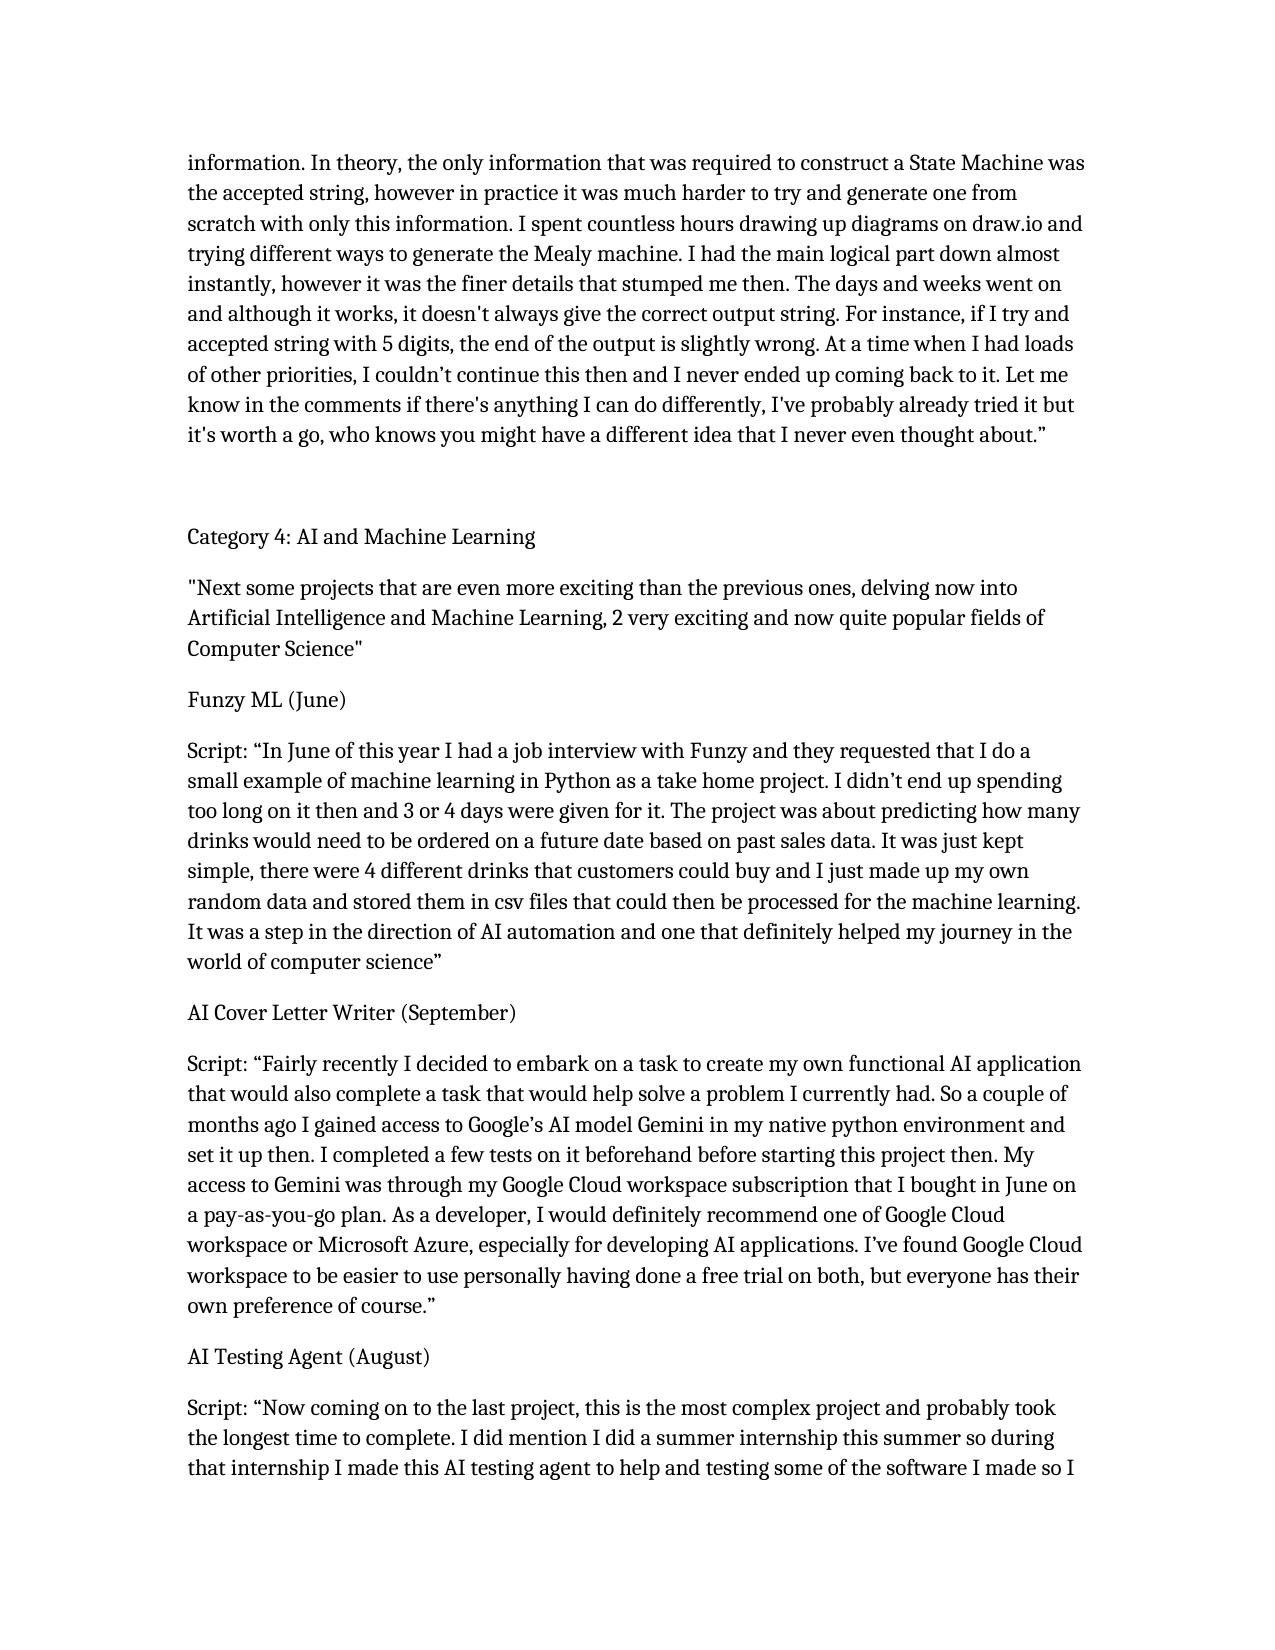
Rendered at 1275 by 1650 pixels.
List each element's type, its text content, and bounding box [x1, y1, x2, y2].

text Script: “Fairly recently I decided to embark on a task to create my own functional AI application that would also complete a task that would help solve a problem I currently had. So a couple of months ago I gained access to Google’s AI model Gemini in my native python environment and set it up then. I completed a few tests on it beforehand before starting this project then. My access to Gemini was through my Google Cloud workspace subscription that I bought in June on a pay-as-you-go plan. As a developer, I would definitely recommend one of Google Cloud workspace or Microsoft Azure, especially for developing AI applications. I’ve found Google Cloud workspace to be easier to use personally having done a free trial on both, but everyone has their own preference of course.” [187, 1051, 1087, 1319]
text "Next some projects that are even more exciting than the previous ones, delving now into Artificial Intelligence and Machine Learning, 2 very exciting and now quite popular fields of Computer Science" [187, 575, 1087, 662]
text Funzy ML (June) [187, 686, 1087, 713]
text AI Cover Letter Writer (September) [187, 1000, 1087, 1026]
text Script: “In June of this year I had a job interview with Funzy and they requested that I do a small example of machine learning in Python as a take home project. I didn’t end up spending too long on it then and 3 or 4 days were given for it. The project was about predicting how many drinks would need to be ordered on a future date based on past sales data. It was just kept simple, there were 4 different drinks that customers could buy and I just made up my own random data and stored them in csv files that could then be processed for the machine learning. It was a step in the direction of AI automation and one that definitely helped my journey in the world of computer science” [187, 737, 1087, 975]
text AI Testing Agent (August) [187, 1344, 1087, 1370]
text Category 4: AI and Machine Learning [187, 524, 1087, 550]
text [187, 150, 1087, 448]
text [187, 1395, 1087, 1482]
